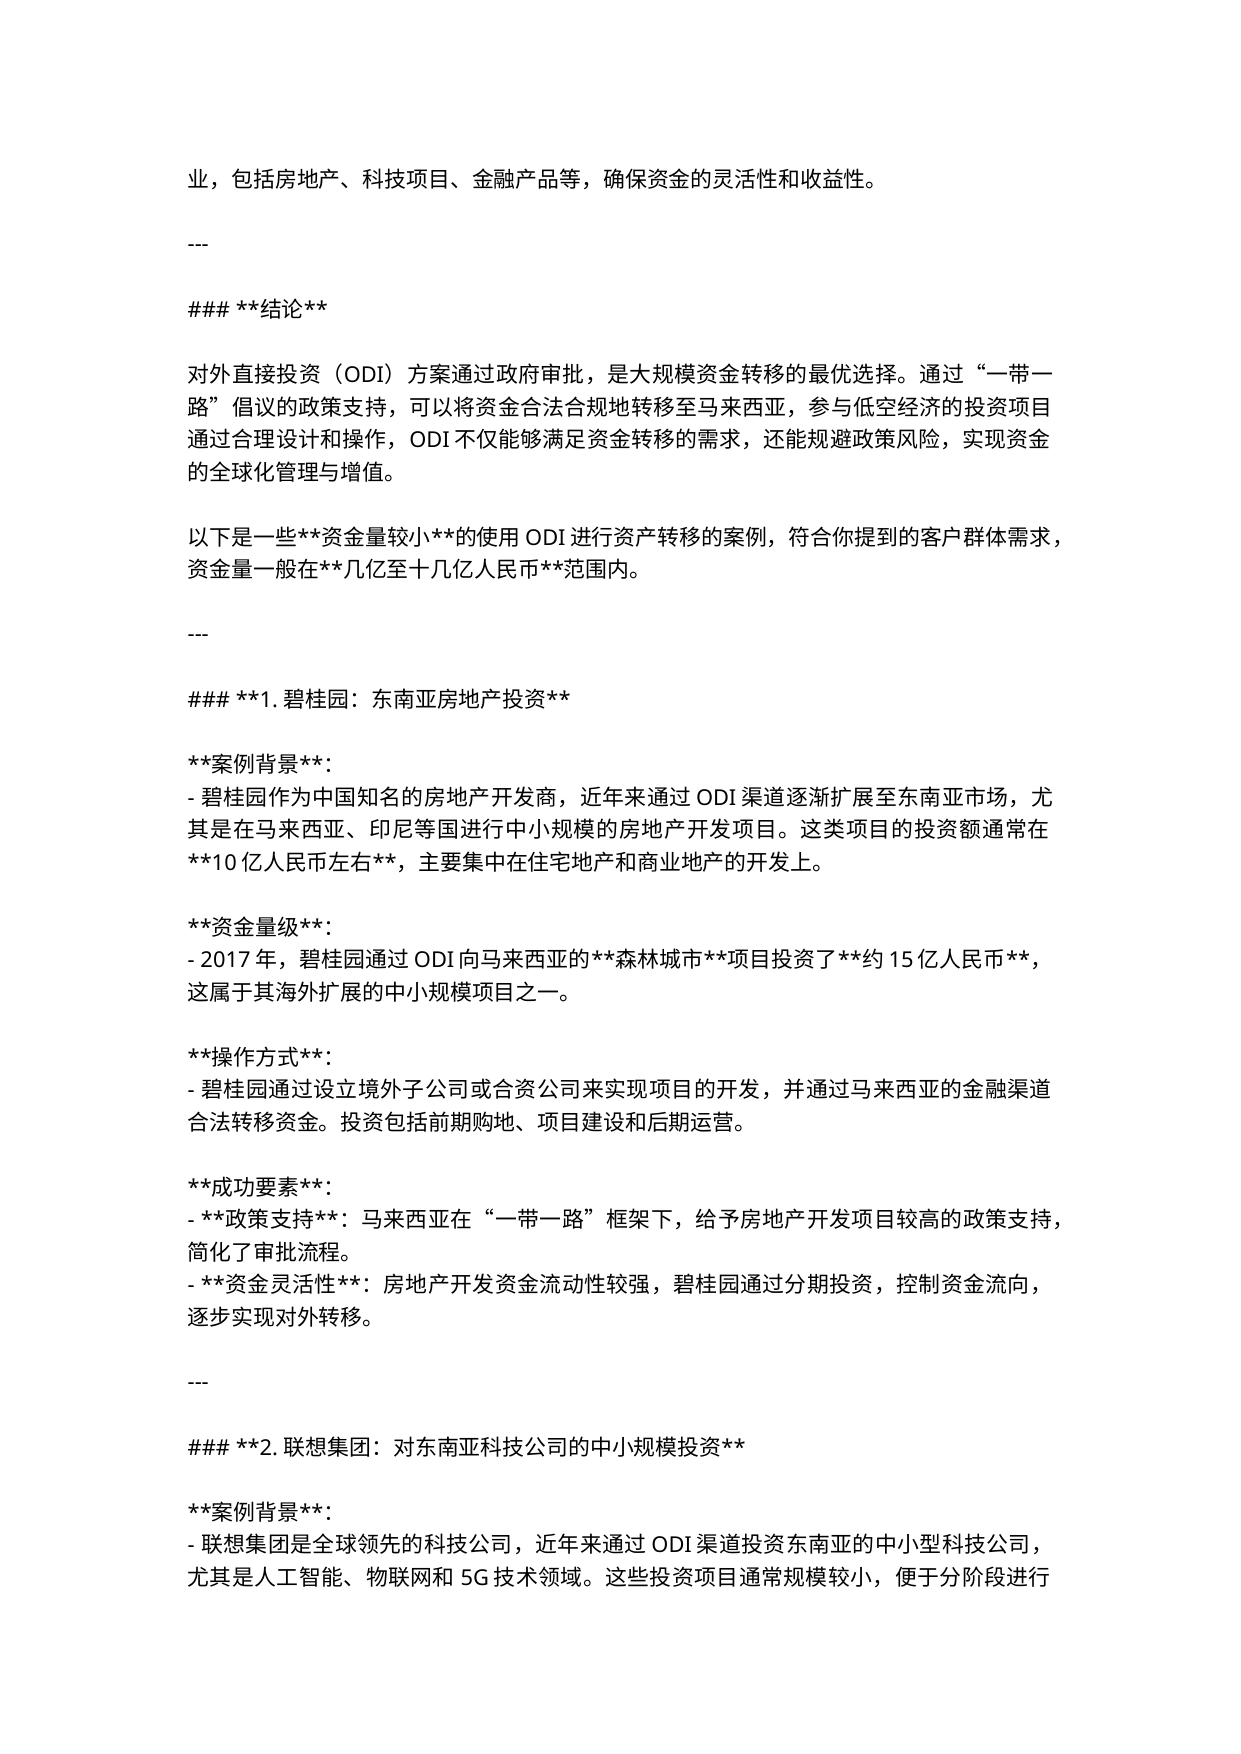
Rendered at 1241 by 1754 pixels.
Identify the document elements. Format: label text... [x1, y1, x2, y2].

text **成功要素**： [187, 1169, 1053, 1202]
text 以下是一些**资金量较小**的使用ODI进行资产转移的案例，符合你提到的客户群体需求，资金量一般在**几亿至十几亿人民币**范围内。 [187, 519, 1053, 584]
text 对外直接投资（ODI）方案通过政府审批，是大规模资金转移的最优选择。通过“一带一路”倡议的政策支持，可以将资金合法合规地转移至马来西亚，参与低空经济的投资项目。通过合理设计和操作，ODI不仅能够满足资金转移的需求，还能规避政策风险，实现资金的全球化管理与增值。 [187, 357, 1053, 487]
text ### **2. 联想集团：对东南亚科技公司的中小规模投资** [187, 1429, 1053, 1462]
text - 碧桂园作为中国知名的房地产开发商，近年来通过ODI渠道逐渐扩展至东南亚市场，尤其是在马来西亚、印尼等国进行中小规模的房地产开发项目。这类项目的投资额通常在**10亿人民币左右**，主要集中在住宅地产和商业地产的开发上。 [187, 779, 1053, 877]
text ### **结论** [187, 292, 1053, 324]
text - **政策支持**：马来西亚在“一带一路”框架下，给予房地产开发项目较高的政策支持，简化了审批流程。 [187, 1202, 1053, 1267]
text **案例背景**： [187, 1494, 1053, 1527]
text - 碧桂园通过设立境外子公司或合资公司来实现项目的开发，并通过马来西亚的金融渠道合法转移资金。投资包括前期购地、项目建设和后期运营。 [187, 1072, 1053, 1137]
text --- [187, 617, 1053, 649]
text - **资金灵活性**：房地产开发资金流动性较强，碧桂园通过分期投资，控制资金流向，逐步实现对外转移。 [187, 1267, 1053, 1332]
text **操作方式**： [187, 1039, 1053, 1072]
text - 2017年，碧桂园通过ODI向马来西亚的**森林城市**项目投资了**约15亿人民币**，这属于其海外扩展的中小规模项目之一。 [187, 942, 1053, 1007]
text ### **1. 碧桂园：东南亚房地产投资** [187, 682, 1053, 714]
text **案例背景**： [187, 747, 1053, 779]
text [187, 1527, 1053, 1592]
text --- [187, 1364, 1053, 1397]
text --- [187, 227, 1053, 259]
text **资金量级**： [187, 909, 1053, 942]
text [187, 162, 1053, 194]
